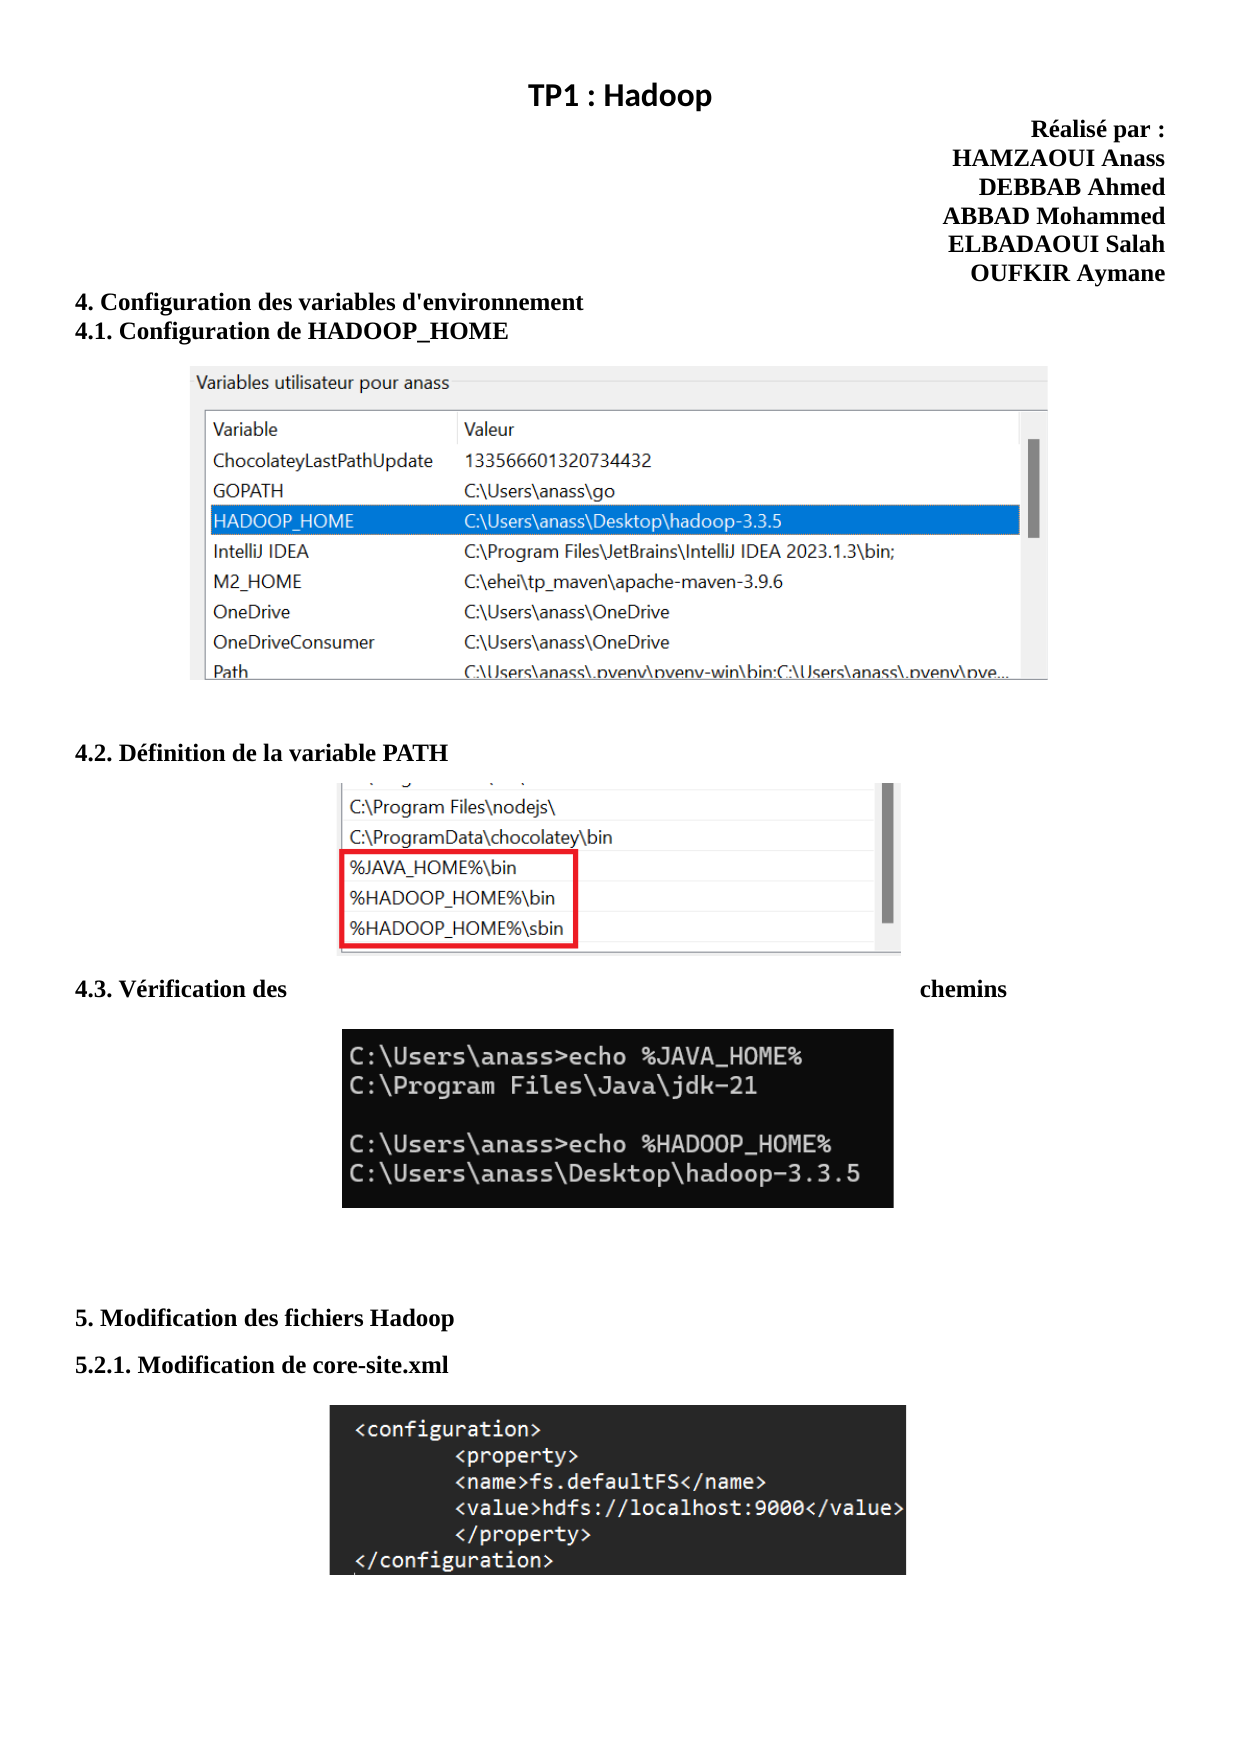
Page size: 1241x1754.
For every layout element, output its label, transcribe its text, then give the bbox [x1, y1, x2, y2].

text 5.2.1. Modification de core-site.xml [75, 1350, 1165, 1379]
picture [328, 1405, 906, 1575]
text 4. Configuration des variables d'environnement [75, 287, 1165, 316]
text 4.3. Vérification des chemins [75, 974, 1165, 1002]
text DEBBAB Ahmed [75, 172, 1165, 201]
text 4.1. Configuration de HADOOP_HOME [75, 316, 1165, 344]
text 5. Modification des fichiers Hadoop [75, 1303, 1165, 1331]
text ELBADAOUI Salah [75, 229, 1165, 258]
text ABBAD Mohammed [75, 201, 1165, 229]
picture [335, 783, 901, 954]
text 4.2. Définition de la variable PATH [75, 738, 1165, 767]
picture [188, 366, 1047, 679]
text Réalisé par : [75, 114, 1165, 143]
text OUFKIR Aymane [75, 258, 1165, 287]
picture [340, 1029, 894, 1207]
text HAMZAOUI Anass [75, 143, 1165, 172]
